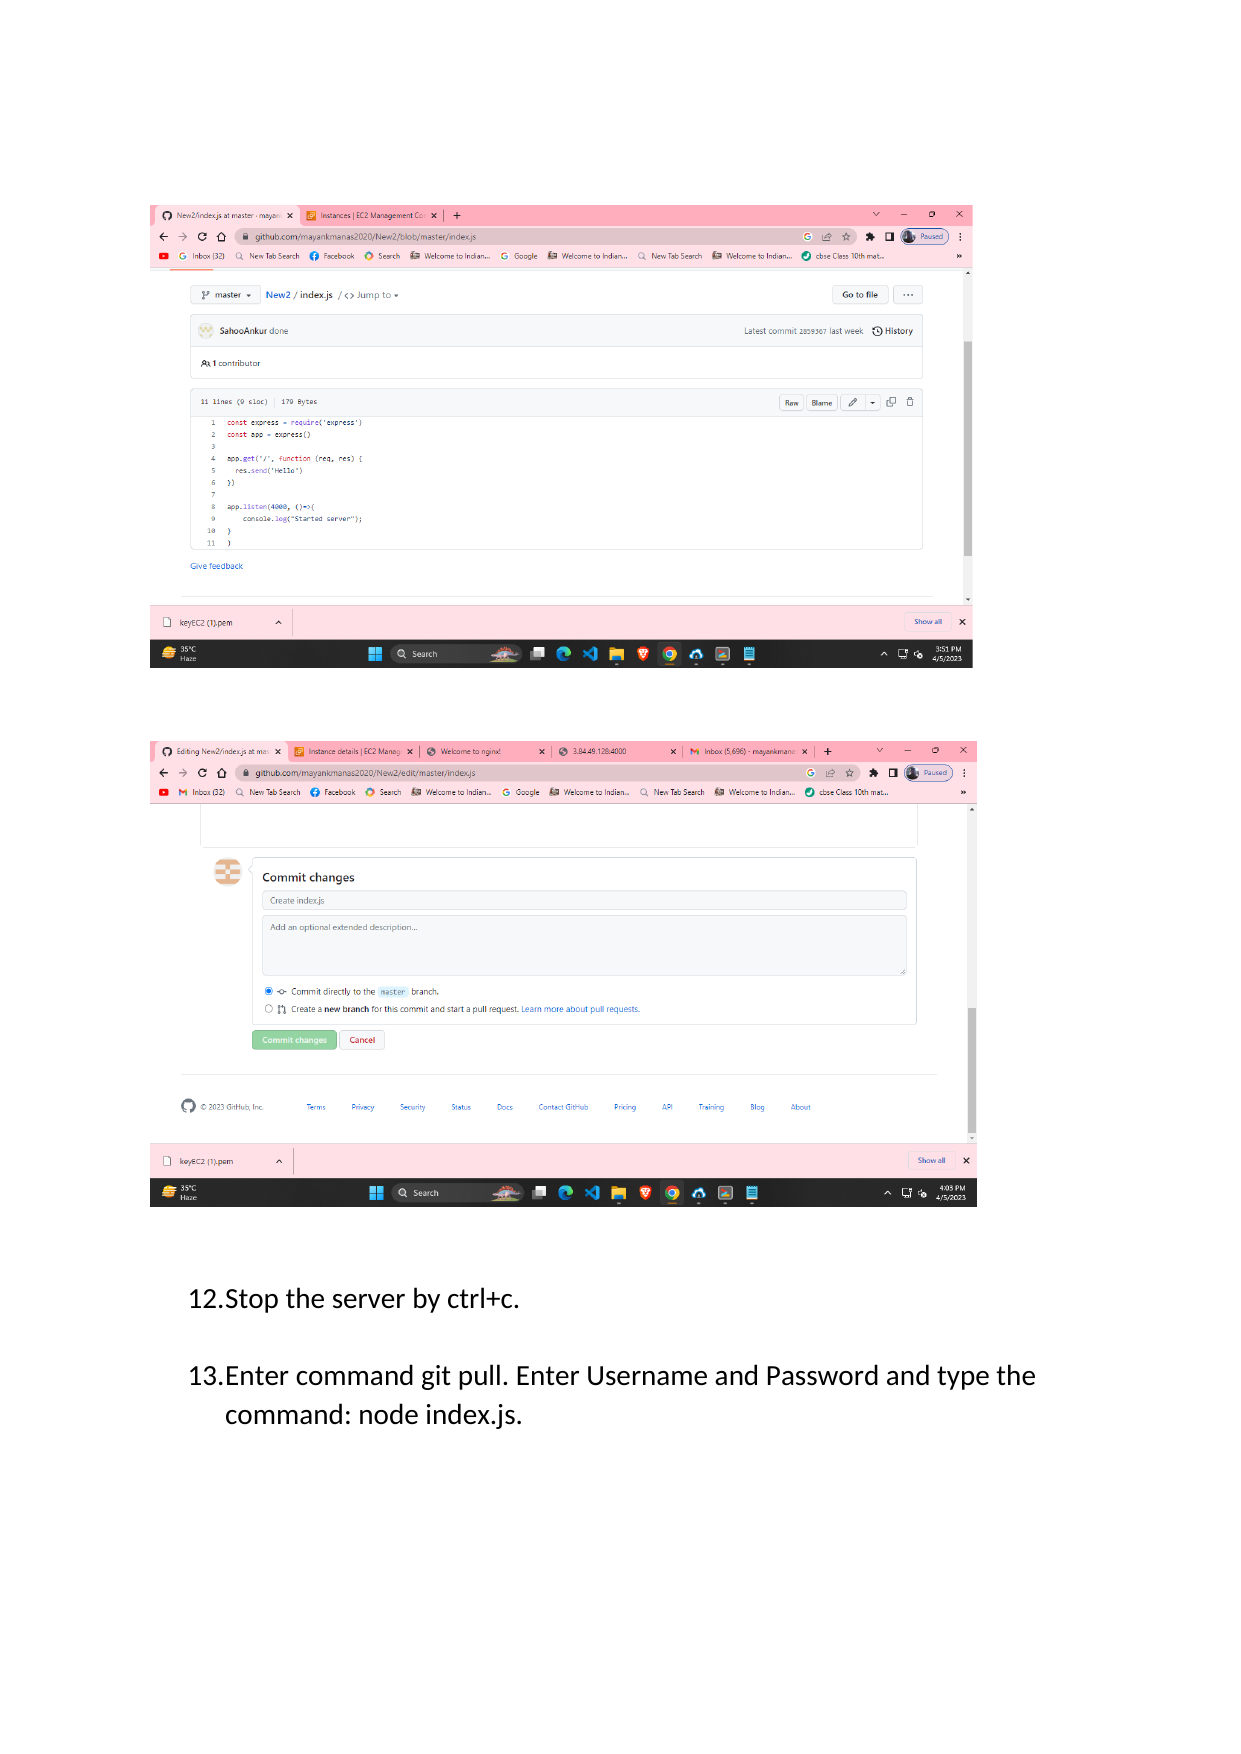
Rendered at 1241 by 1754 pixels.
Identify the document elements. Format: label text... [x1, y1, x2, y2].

picture [150, 205, 973, 668]
list Enter command git pull. Enter Username and Password and type the command: node index.js. [187, 1357, 1090, 1431]
list Stop the server by ctrl+c. [187, 1281, 1090, 1316]
picture [150, 741, 977, 1207]
